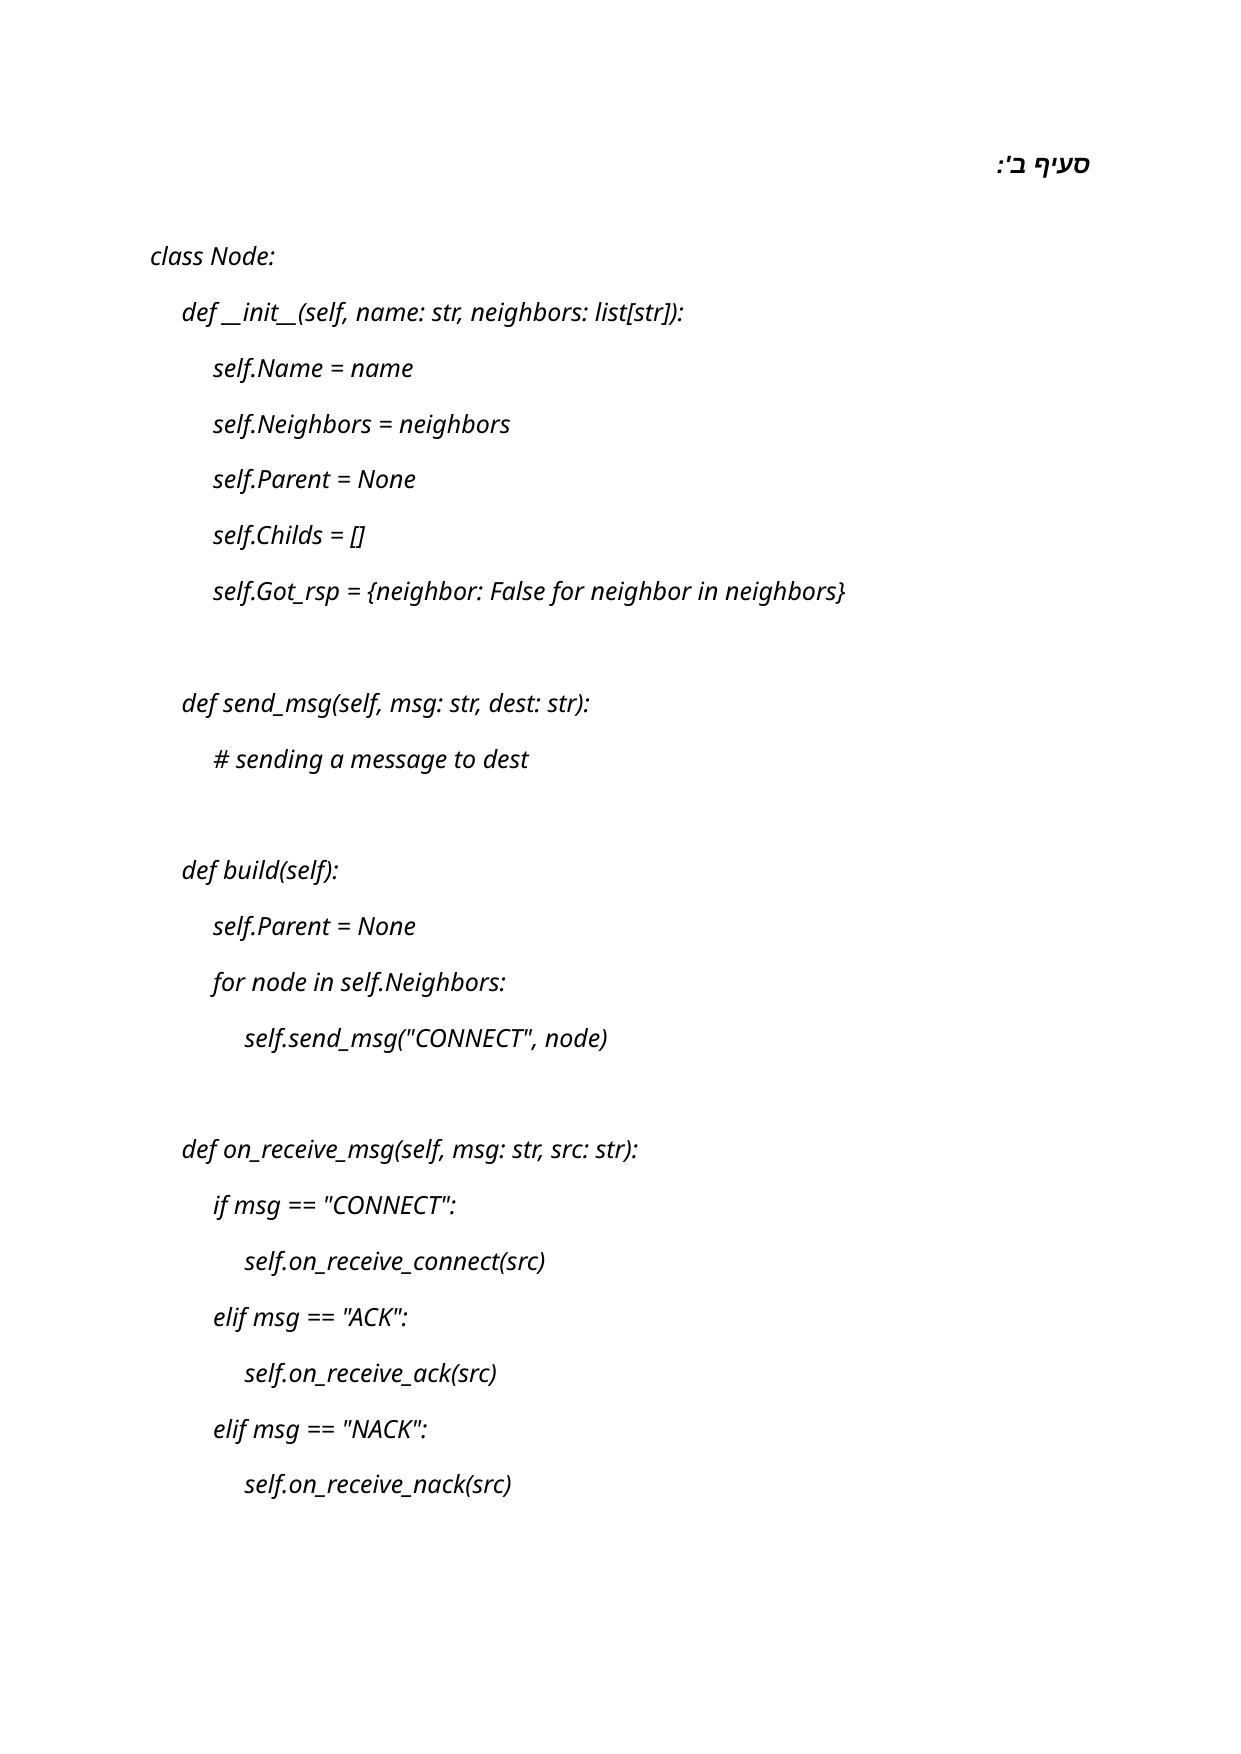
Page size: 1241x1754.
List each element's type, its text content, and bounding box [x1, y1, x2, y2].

text self.Parent = None [150, 909, 1090, 943]
text self.Parent = None [150, 462, 1090, 496]
text for node in self.Neighbors: [150, 965, 1090, 999]
text elif msg == "NACK": [150, 1411, 1090, 1445]
text def send_msg(self, msg: str, dest: str): [150, 686, 1090, 719]
text self.Got_rsp = {neighbor: False for neighbor in neighbors} [150, 574, 1090, 608]
text def build(self): [150, 853, 1090, 887]
text self.Neighbors = neighbors [150, 406, 1090, 440]
text elif msg == "ACK": [150, 1300, 1090, 1334]
text # sending a message to dest [150, 741, 1090, 775]
text self.send_msg("CONNECT", node) [150, 1021, 1090, 1054]
text def __init__(self, name: str, neighbors: list[str]): [150, 295, 1090, 329]
text self.on_receive_ack(src) [150, 1356, 1090, 1389]
text if msg == "CONNECT": [150, 1188, 1090, 1222]
text self.on_receive_connect(src) [150, 1244, 1090, 1278]
text self.on_receive_nack(src) [150, 1467, 1090, 1501]
text self.Name = name [150, 351, 1090, 384]
text class Node: [150, 200, 1090, 273]
text self.Childs = [] [150, 518, 1090, 552]
text סעיף ב': [150, 150, 1090, 179]
text def on_receive_msg(self, msg: str, src: str): [150, 1132, 1090, 1166]
